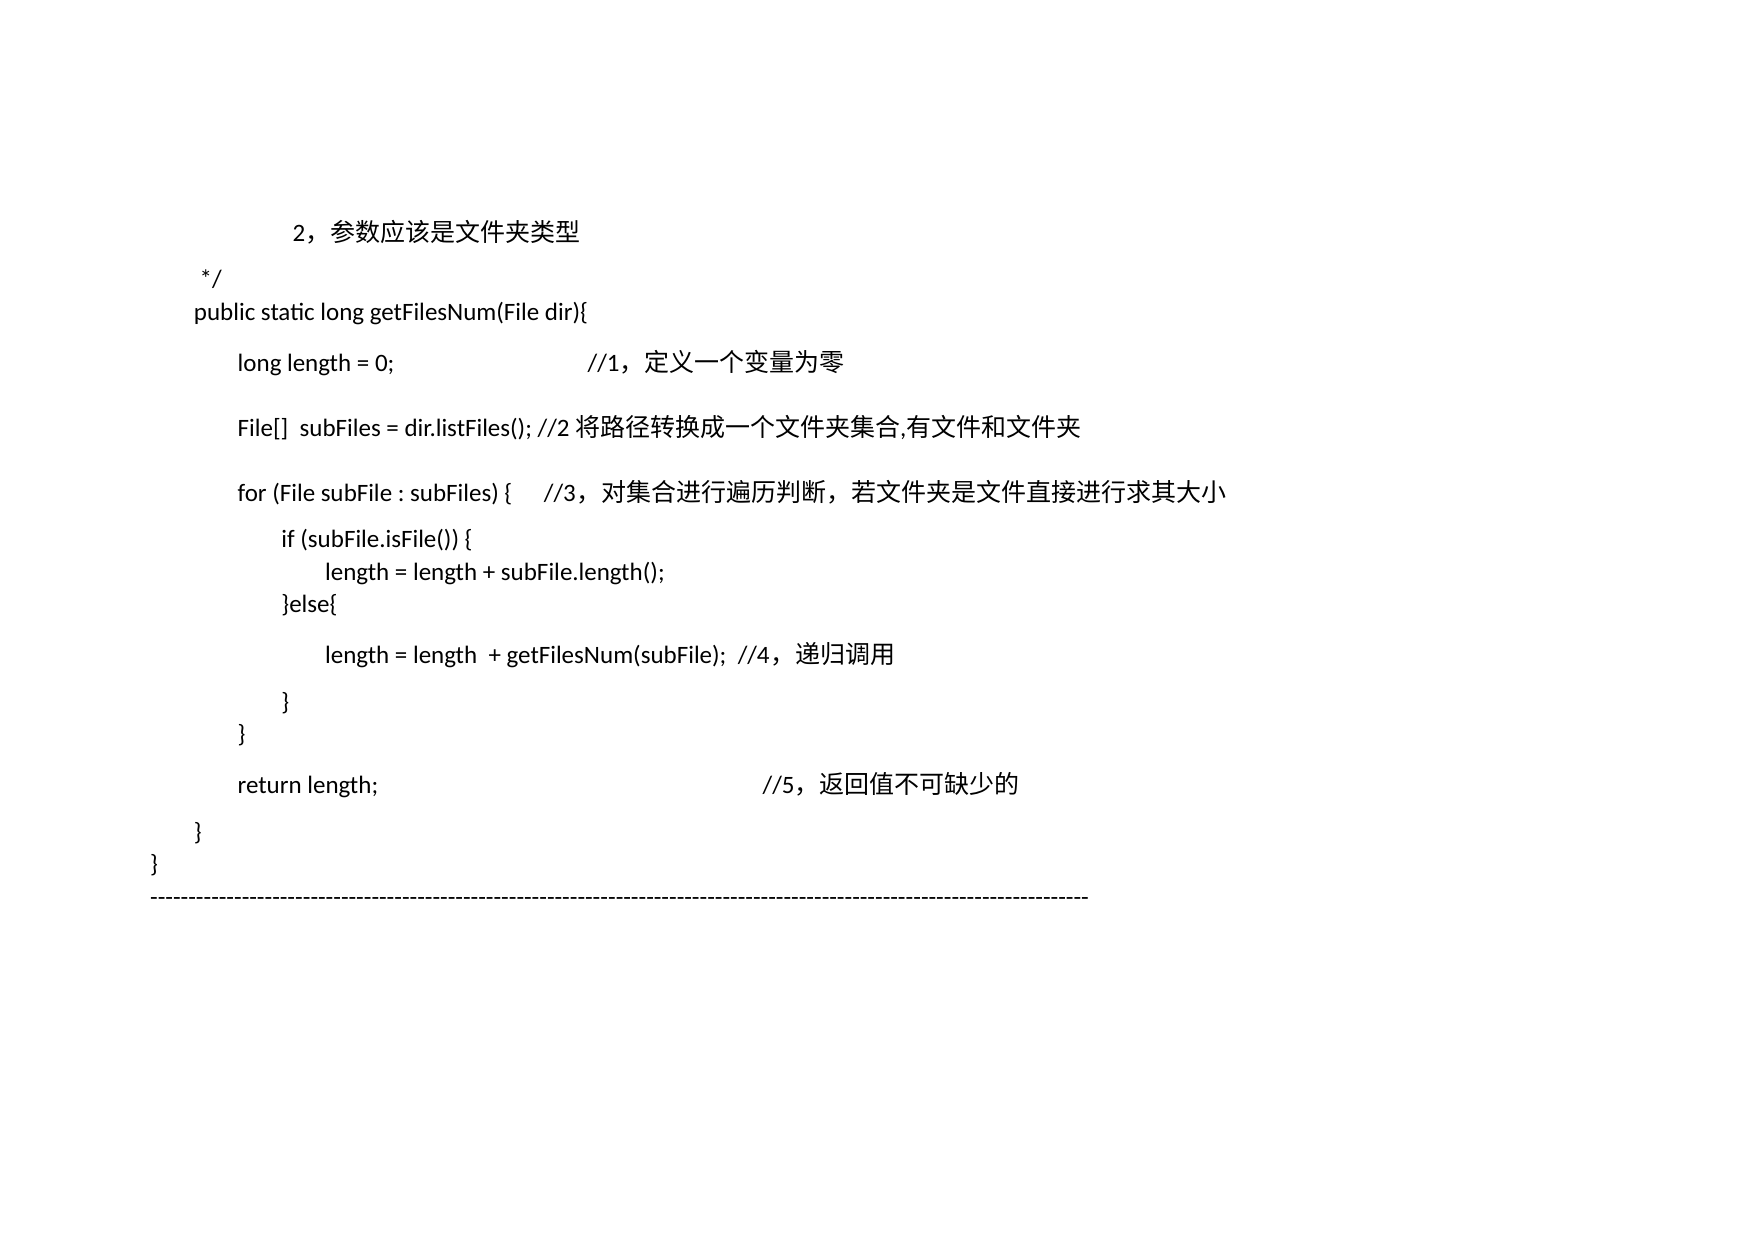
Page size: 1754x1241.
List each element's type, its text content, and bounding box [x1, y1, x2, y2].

text } [150, 718, 1604, 750]
text } [150, 815, 1604, 848]
text } [150, 685, 1604, 718]
text if (subFile.isFile()) { [150, 523, 1604, 555]
text 2，参数应该是文件夹类型 [150, 198, 1604, 263]
text long length = 0; //1，定义一个变量为零 [150, 328, 1604, 393]
text File[] subFiles = dir.listFiles(); //2将路径转换成一个文件夹集合,有文件和文件夹 [150, 393, 1604, 458]
text public static long getFilesNum(File dir){ [150, 295, 1604, 328]
text length = length + getFilesNum(subFile); //4，递归调用 [150, 620, 1604, 685]
text for (File subFile : subFiles) { //3，对集合进行遍历判断，若文件夹是文件直接进行求其大小 [150, 458, 1604, 523]
text --------------------------------------------------------------------------------------------------------------------------- [150, 880, 1604, 913]
text } [150, 848, 1604, 880]
text return length; //5，返回值不可缺少的 [150, 750, 1604, 815]
text length = length + subFile.length(); [150, 555, 1604, 588]
text */ [150, 263, 1604, 295]
text }else{ [150, 588, 1604, 620]
